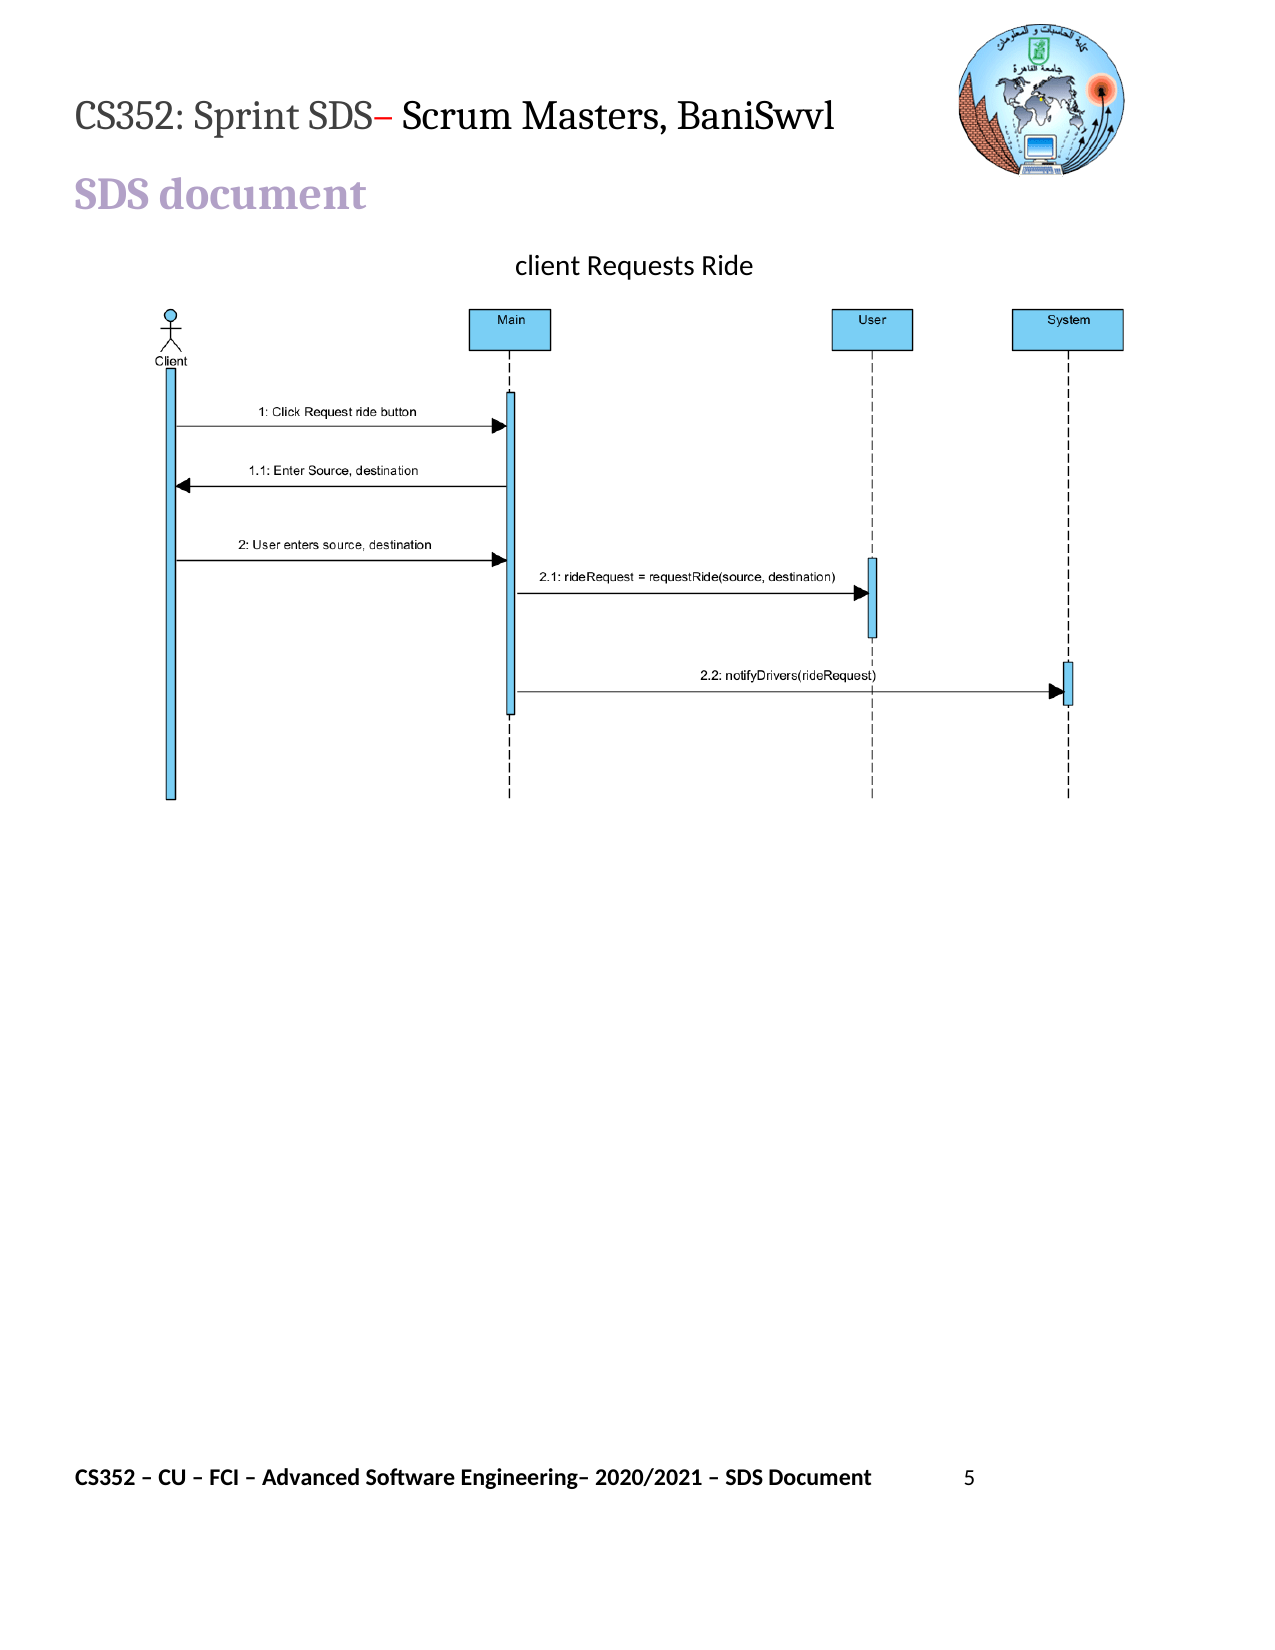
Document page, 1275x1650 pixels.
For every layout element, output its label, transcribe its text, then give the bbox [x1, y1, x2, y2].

picture [958, 24, 1126, 180]
picture [109, 287, 1165, 827]
